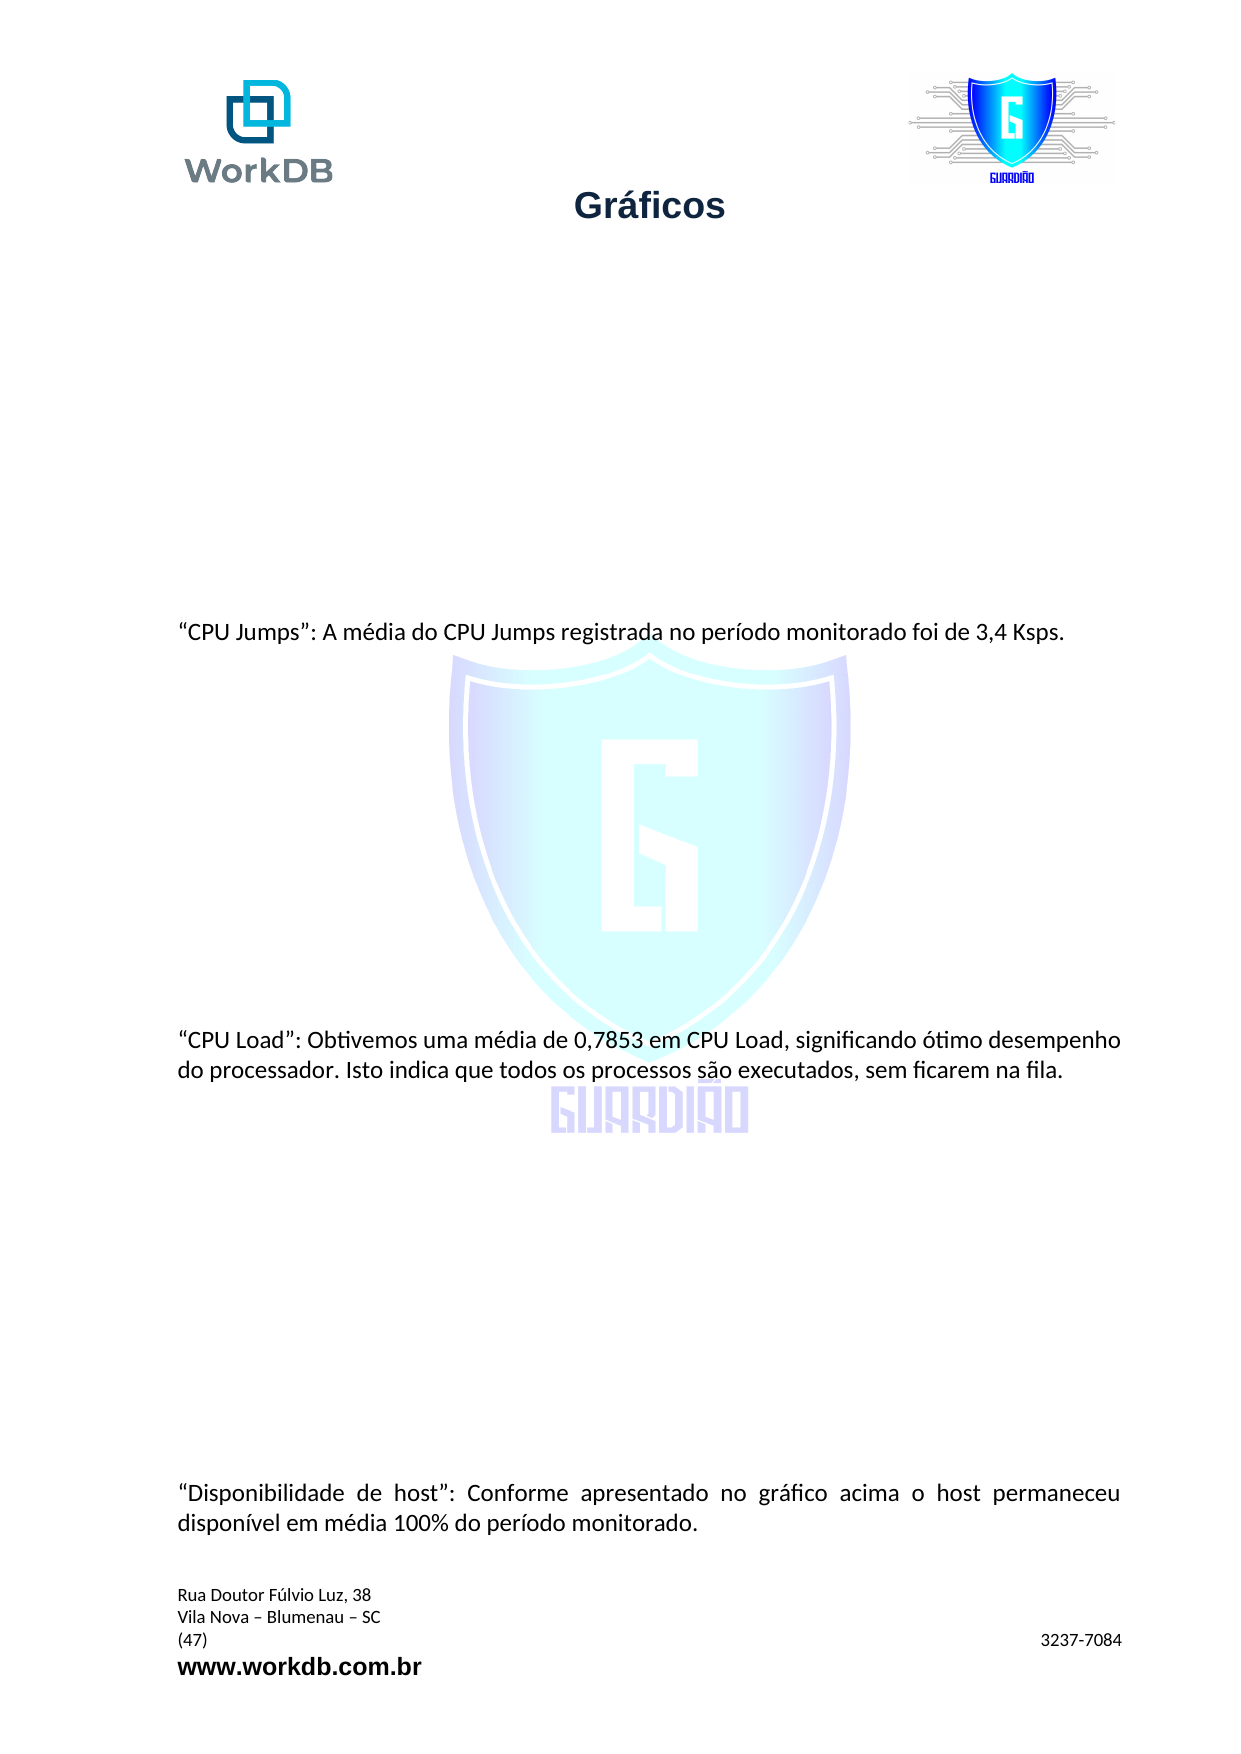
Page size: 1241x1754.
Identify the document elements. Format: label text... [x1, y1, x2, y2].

picture [184, 80, 333, 183]
text “CPU Load”: Obtivemos uma média de 0,7853 em CPU Load, significando ótimo desempenho do processador. Isto indica que todos os processos são executados, sem ficarem na fila. [177, 1024, 1122, 1085]
text “CPU Jumps”: A média do CPU Jumps registrada no período monitorado foi de 3,4 Ksps. [177, 616, 1122, 647]
text Gráficos [177, 183, 1122, 226]
picture [908, 73, 1116, 183]
text “Disponibilidade de host”: Conforme apresentado no gráfico acima o host permaneceu disponível em média 100% do período monitorado. [177, 1477, 1122, 1538]
